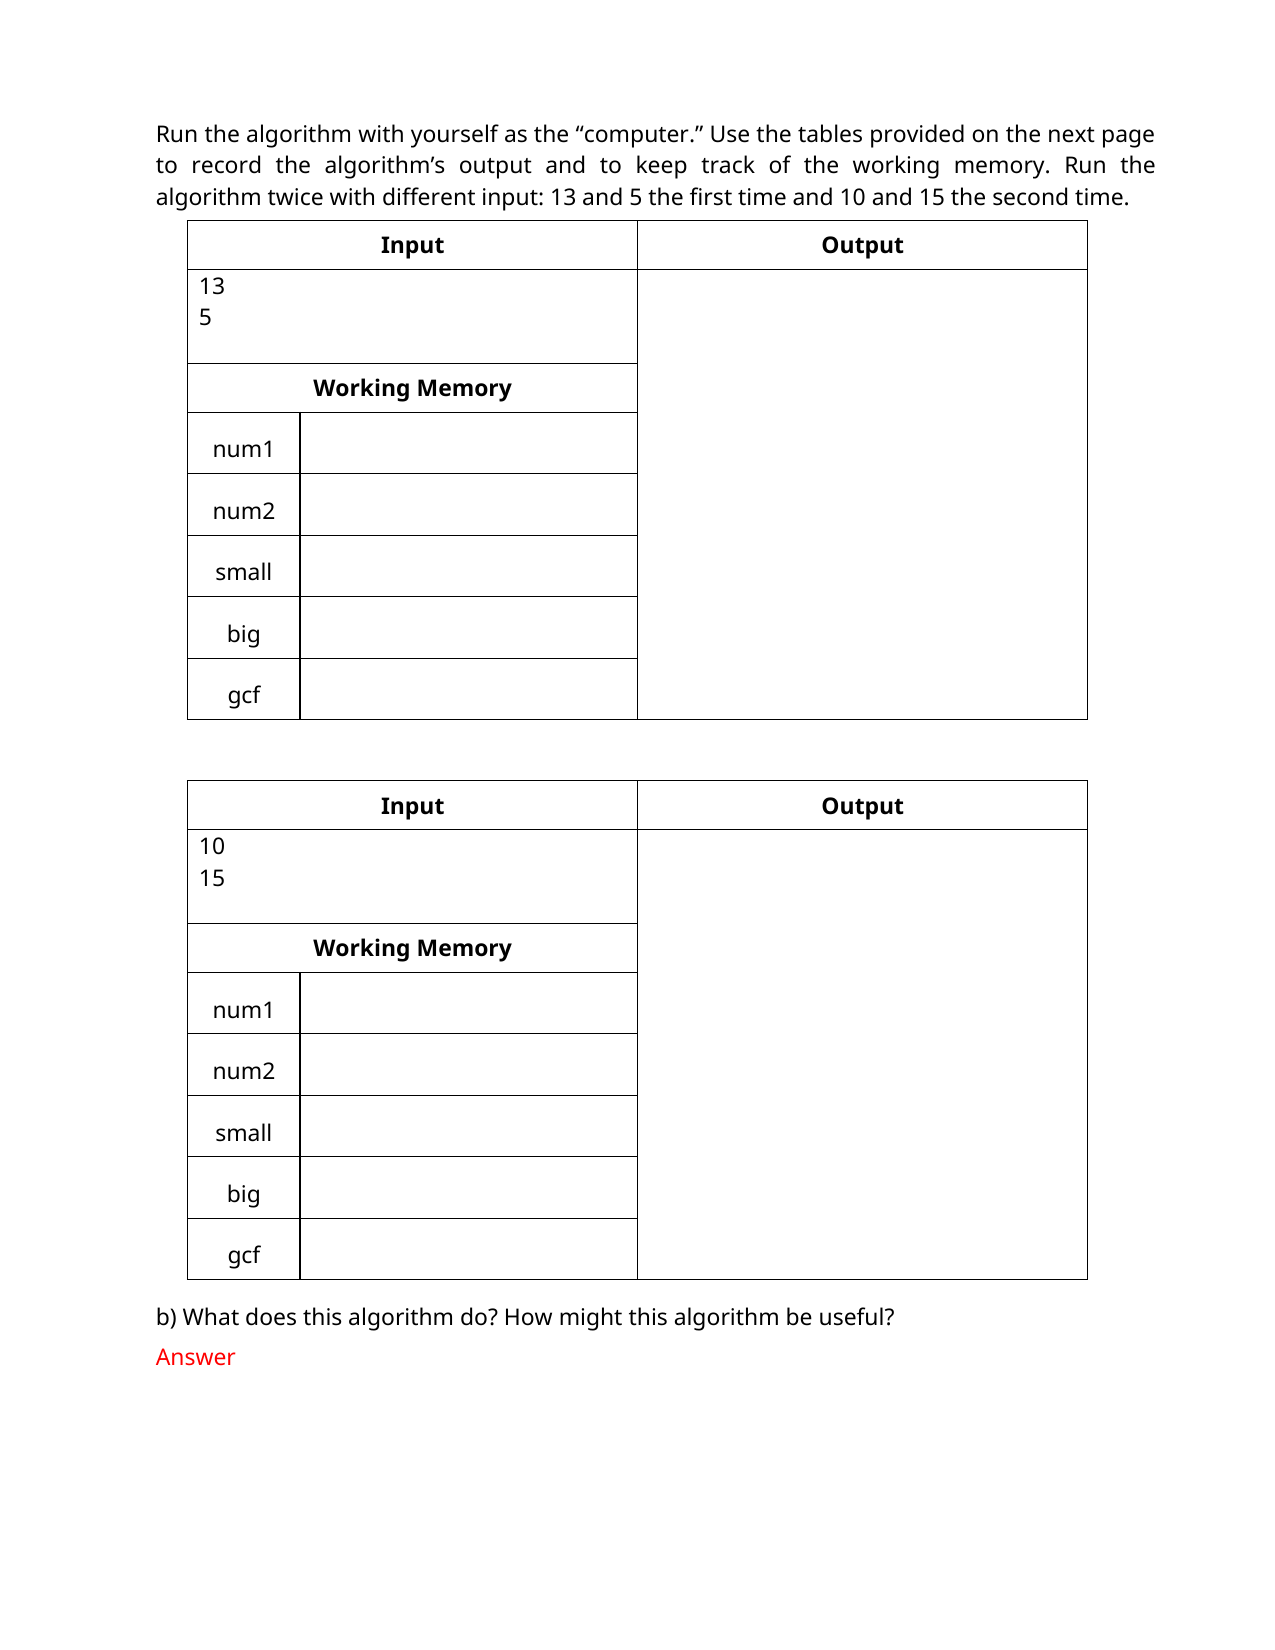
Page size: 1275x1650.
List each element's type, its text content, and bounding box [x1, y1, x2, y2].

text b) What does this algorithm do? How might this algorithm be useful? [156, 1301, 1157, 1332]
table_cell big [188, 597, 299, 657]
table_cell [301, 1157, 637, 1218]
text Answer [156, 1341, 1157, 1372]
table_cell small [188, 536, 299, 596]
table_cell Working Memory [188, 364, 637, 412]
table_cell [301, 597, 637, 657]
table_cell [301, 1219, 637, 1279]
table_cell num1 [188, 973, 299, 1033]
table_header Output [638, 221, 1087, 269]
table_cell [301, 1096, 637, 1156]
table_cell [301, 1034, 637, 1095]
table_header Input [188, 781, 637, 829]
table_cell [301, 413, 637, 473]
table_cell [638, 270, 1087, 719]
table_cell gcf [188, 1219, 299, 1279]
table_cell num2 [188, 1034, 299, 1095]
table_cell small [188, 1096, 299, 1156]
text Run the algorithm with yourself as the “computer.” Use the tables provided on the next page to record the algorithm’s output and to keep track of the working memory. Run the algorithm twice with different input: 13 and 5 the first time and 10 and 15 the second time. [156, 118, 1157, 212]
table_cell Working Memory [188, 924, 637, 972]
table_header Input [188, 221, 637, 269]
table_cell 10 15 [188, 830, 637, 923]
table_cell [301, 536, 637, 596]
table_cell [301, 474, 637, 534]
table_cell big [188, 1157, 299, 1218]
table_cell gcf [188, 659, 299, 719]
table_cell [301, 973, 637, 1033]
table_cell [638, 830, 1087, 1279]
table_cell [301, 659, 637, 719]
table_cell num2 [188, 474, 299, 534]
table_cell num1 [188, 413, 299, 473]
table_cell 13 5 [188, 270, 637, 363]
table_header Output [638, 781, 1087, 829]
